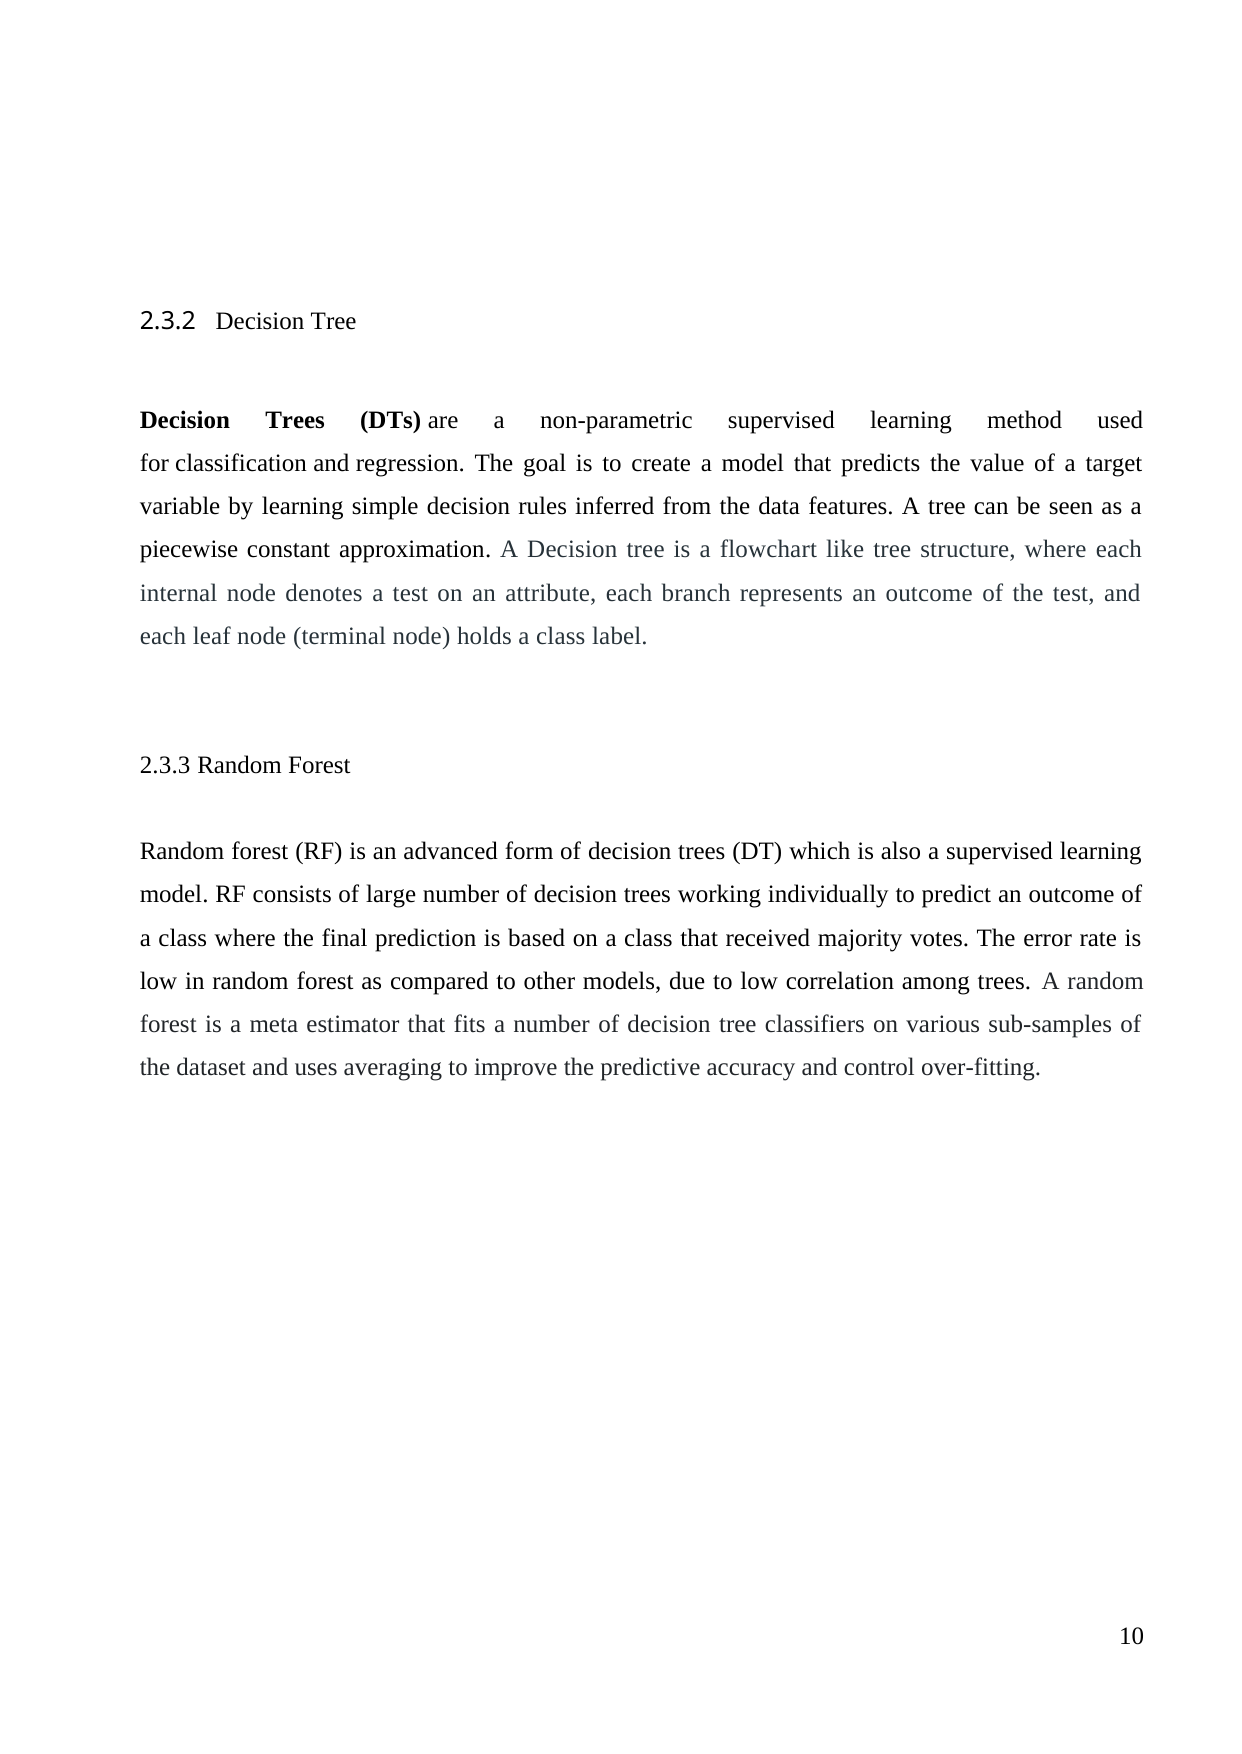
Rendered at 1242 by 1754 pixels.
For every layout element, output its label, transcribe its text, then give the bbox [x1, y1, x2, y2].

text Decision Trees (DTs) are a non-parametric supervised learning method used for classification and regression. The goal is to create a model that predicts the value of a target variable by learning simple decision rules inferred from the data features. A tree can be seen as a piecewise constant approximation. A Decision tree is a flowchart like tree structure, where each internal node denotes a test on an attribute, each branch represents an outcome of the test, and each leaf node (terminal node) holds a class label. [139, 504, 1144, 649]
text Decision Trees (DTs) are a non-parametric supervised learning method used for classification and regression. The goal is to create a model that predicts the value of a target variable by learning simple decision rules inferred from the data features. A tree can be seen as a piecewise constant approximation. A Decision tree is a flowchart like tree structure, where each internal node denotes a test on an attribute, each branch represents an outcome of the test, and each leaf node (terminal node) holds a class label. [139, 428, 1144, 503]
text Random forest (RF) is an advanced form of decision trees (DT) which is also a supervised learning model. RF consists of large number of decision trees working individually to predict an outcome of a class where the final prediction is based on a class that received majority votes. The error rate is low in random forest as compared to other models, due to low correlation among trees. A random forest is a meta estimator that fits a number of decision tree classifiers on various sub-samples of the dataset and uses averaging to improve the predictive accuracy and control over-fitting. [139, 836, 1144, 1081]
text 2.3.3 Random Forest [198, 750, 1144, 779]
text 2.3.2 Decision Tree [139, 303, 1144, 337]
